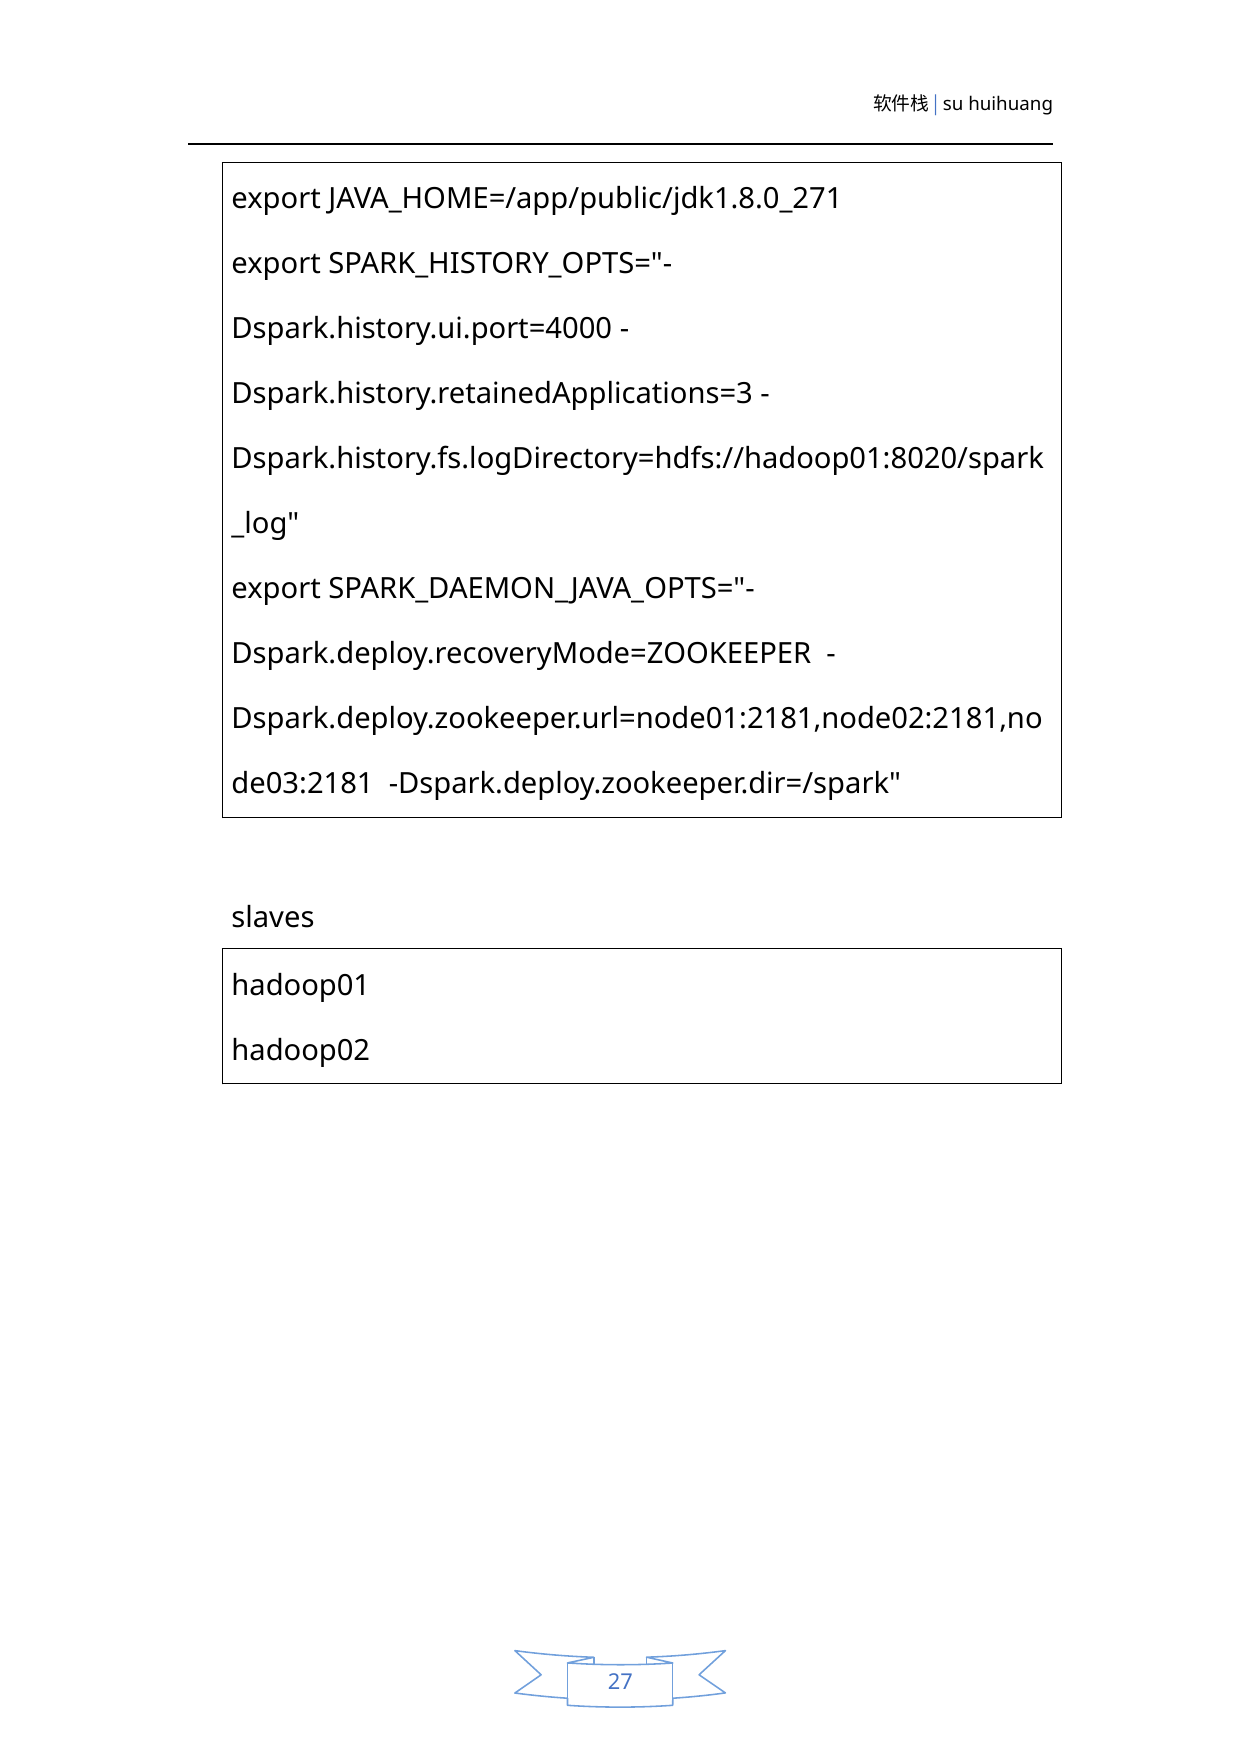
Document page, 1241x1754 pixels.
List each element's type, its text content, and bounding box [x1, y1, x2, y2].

text export JAVA_HOME=/app/public/jdk1.8.0_271 [223, 163, 1061, 227]
text hadoop01 [223, 949, 1061, 1013]
text export SPARK_DAEMON_JAVA_OPTS="-Dspark.deploy.recoveryMode=ZOOKEEPER -Dspark.deploy.zookeeper.url=node01:2181,node02:2181,node03:2181 -Dspark.deploy.zookeeper.dir=/spark" [223, 552, 1061, 817]
text hadoop02 [223, 1013, 1061, 1083]
text export SPARK_HISTORY_OPTS="-Dspark.history.ui.port=4000 -Dspark.history.retainedApplications=3 -Dspark.history.fs.logDirectory=hdfs://hadoop01:8020/spark_log" [223, 227, 1061, 552]
text slaves [231, 883, 1053, 948]
